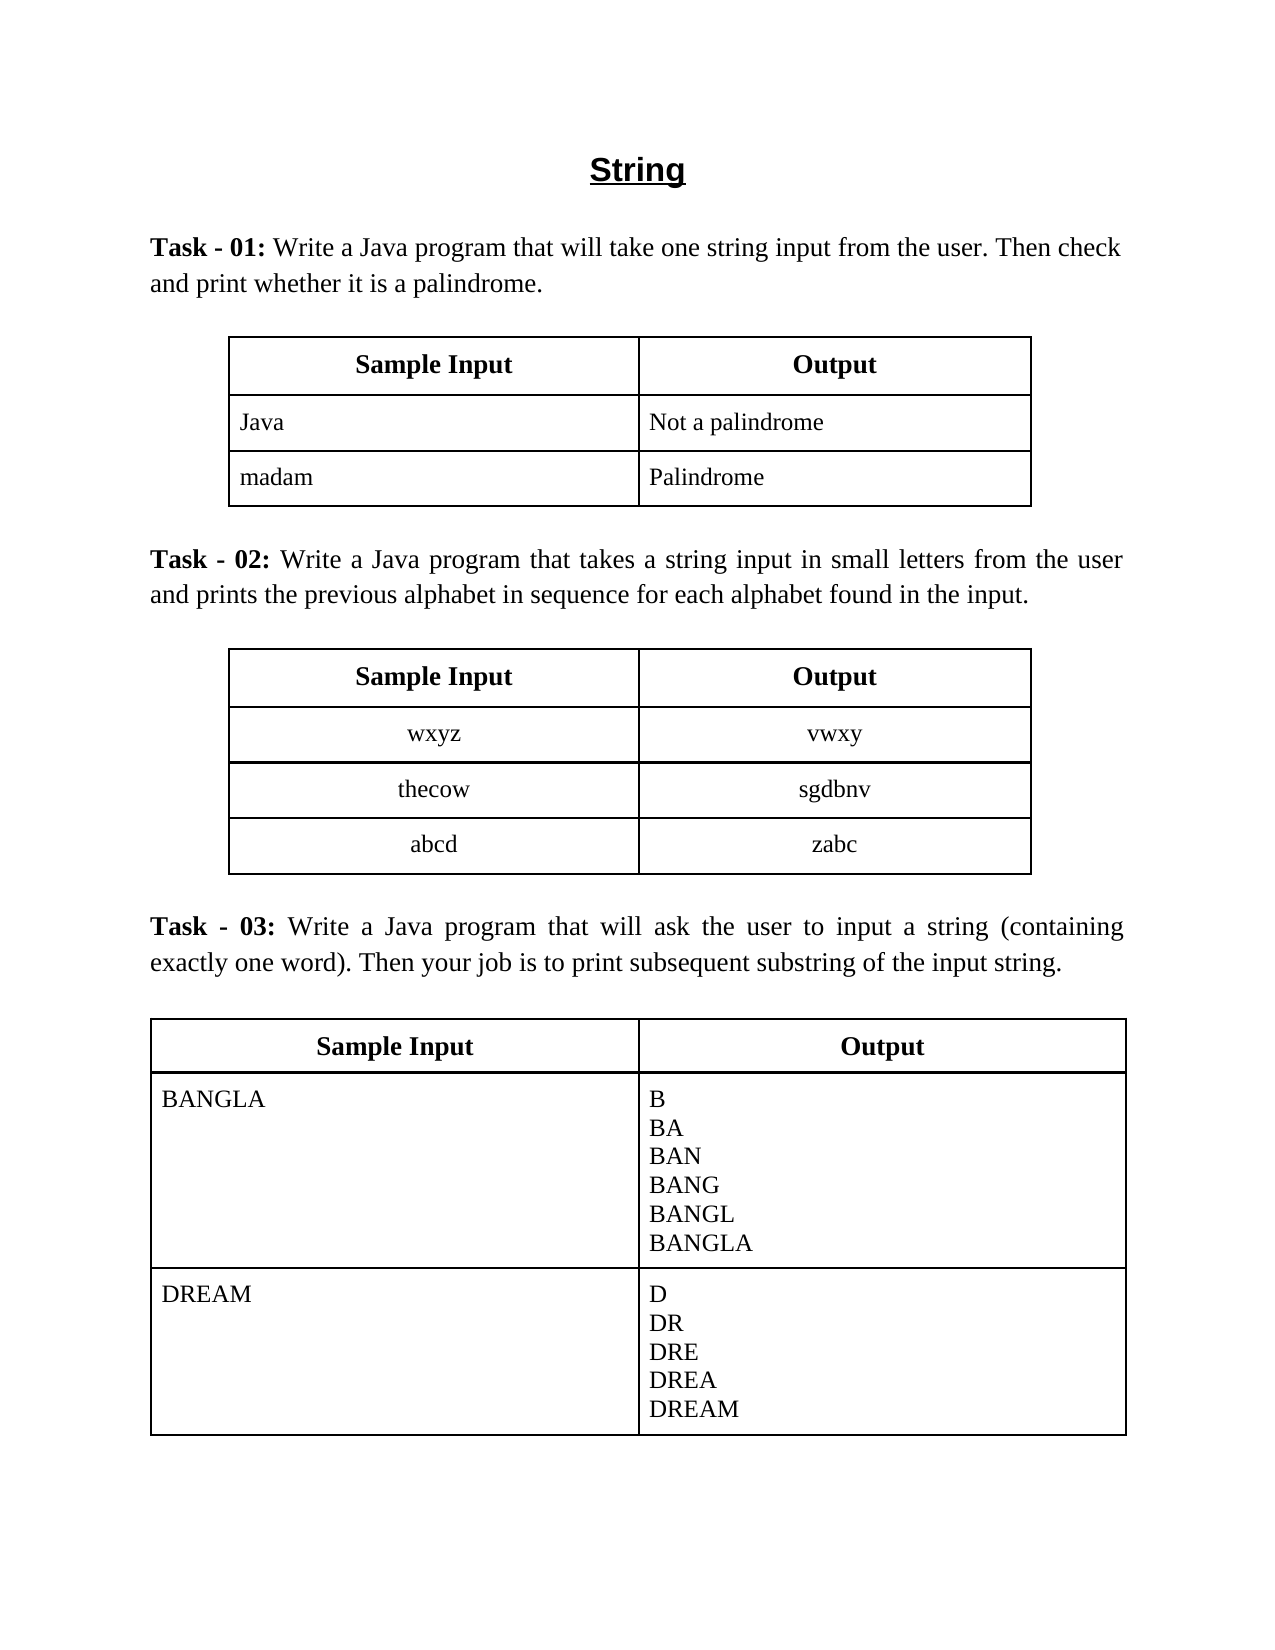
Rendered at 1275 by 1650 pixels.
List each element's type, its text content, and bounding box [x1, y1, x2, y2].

table_cell sgdbnv [640, 764, 1030, 817]
table_cell madam [230, 452, 638, 505]
table_cell thecow [230, 764, 638, 817]
table_header Sample Input [152, 1020, 638, 1071]
table_cell BANGLA [152, 1074, 638, 1267]
table_cell DREAM [152, 1269, 638, 1433]
subtitle String [150, 150, 1125, 188]
table_cell Java [230, 396, 638, 449]
table_cell Palindrome [640, 452, 1030, 505]
table_header Sample Input [230, 338, 638, 394]
table_cell wxyz [230, 708, 638, 761]
table_header Output [640, 1020, 1125, 1071]
table_cell vwxy [640, 708, 1030, 761]
table_cell B BA BAN BANG BANGL BANGLA [640, 1074, 1125, 1267]
table_cell D DR DRE DREA DREAM [640, 1269, 1125, 1433]
text Task - 03: Write a Java program that will ask the user to input a string (containing exactly one word). Then your job is to print subsequent substring of the input string. [150, 910, 1125, 977]
table_cell Not a palindrome [640, 396, 1030, 449]
table_cell abcd [230, 819, 638, 872]
table_header Output [640, 338, 1030, 394]
table_cell zabc [640, 819, 1030, 872]
table_header Output [640, 650, 1030, 706]
text Task - 02: Write a Java program that takes a string input in small letters from the user and prints the previous alphabet in sequence for each alphabet found in the input. [150, 543, 1125, 610]
text Task - 01: Write a Java program that will take one string input from the user. Then check and print whether it is a palindrome. [150, 231, 1125, 298]
table_header Sample Input [230, 650, 638, 706]
